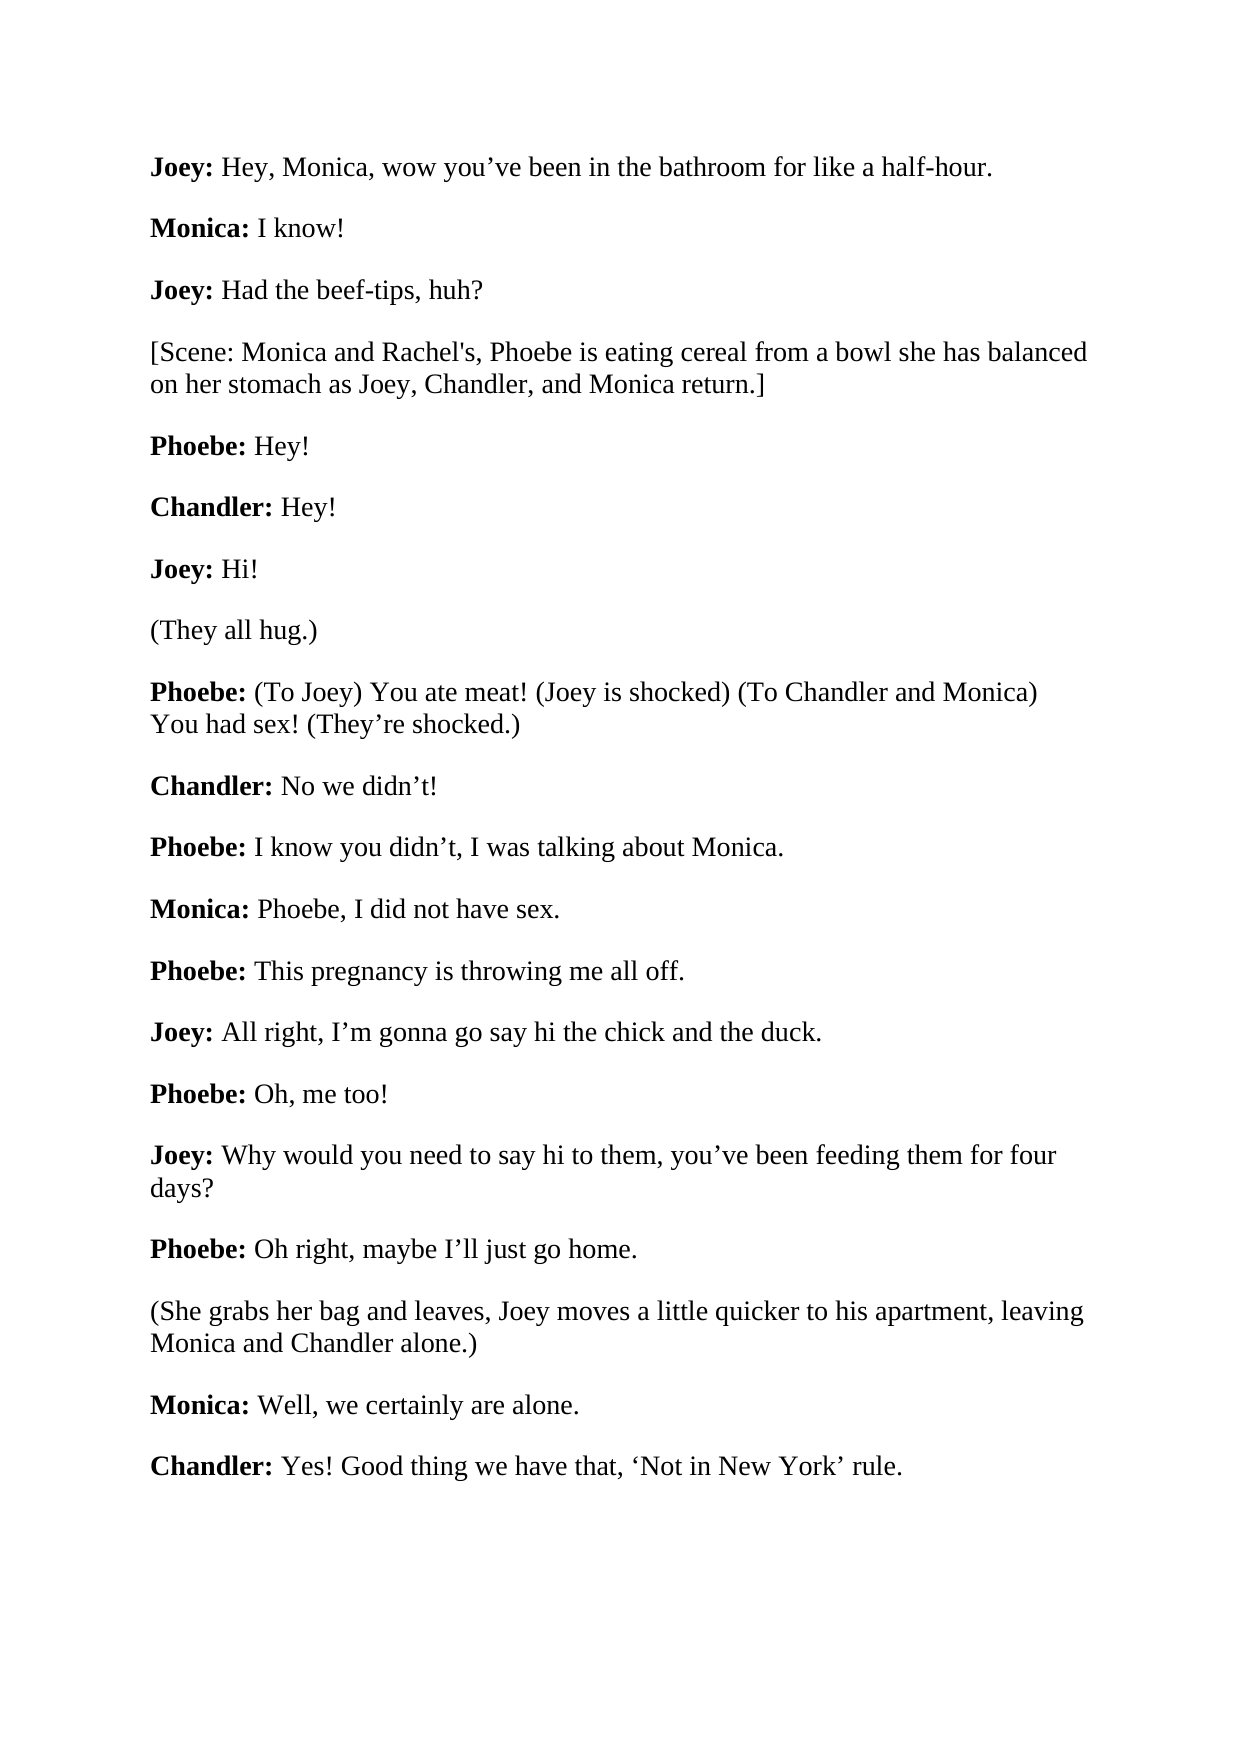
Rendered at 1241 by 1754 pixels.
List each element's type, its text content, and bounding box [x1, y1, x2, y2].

text Phoebe: This pregnancy is throwing me all off. [150, 953, 1090, 986]
text [Scene: Monica and Rachel's, Phoebe is eating cereal from a bowl she has balanced on her stomach as Joey, Chandler, and Monica return.] [150, 335, 1090, 399]
text Phoebe: (To Joey) You ate meat! (Joey is shocked) (To Chandler and Monica) You had sex! (They’re shocked.) [150, 675, 1090, 740]
text Phoebe: Hey! [150, 429, 1090, 461]
text Joey: Why would you need to say hi to them, you’ve been feeding them for four days? [150, 1138, 1090, 1203]
text (She grabs her bag and leaves, Joey moves a little quicker to his apartment, leaving Monica and Chandler alone.) [150, 1294, 1090, 1358]
text Monica: Well, we certainly are alone. [150, 1388, 1090, 1420]
text Joey: All right, I’m gonna go say hi the chick and the duck. [150, 1015, 1090, 1047]
text Phoebe: Oh right, maybe I’ll just go home. [150, 1232, 1090, 1264]
text Monica: Phoebe, I did not have sex. [150, 892, 1090, 924]
text Joey: Hi! [150, 552, 1090, 584]
text Chandler: Hey! [150, 490, 1090, 523]
text Monica: I know! [150, 212, 1090, 244]
text Chandler: No we didn’t! [150, 769, 1090, 801]
text Phoebe: I know you didn’t, I was talking about Monica. [150, 830, 1090, 863]
text (They all hug.) [150, 613, 1090, 646]
text Chandler: Yes! Good thing we have that, ‘Not in New York’ rule. [150, 1449, 1090, 1482]
text Joey: Hey, Monica, wow you’ve been in the bathroom for like a half-hour. [150, 150, 1090, 182]
text Joey: Had the beef-tips, huh? [150, 273, 1090, 306]
text Phoebe: Oh, me too! [150, 1077, 1090, 1109]
